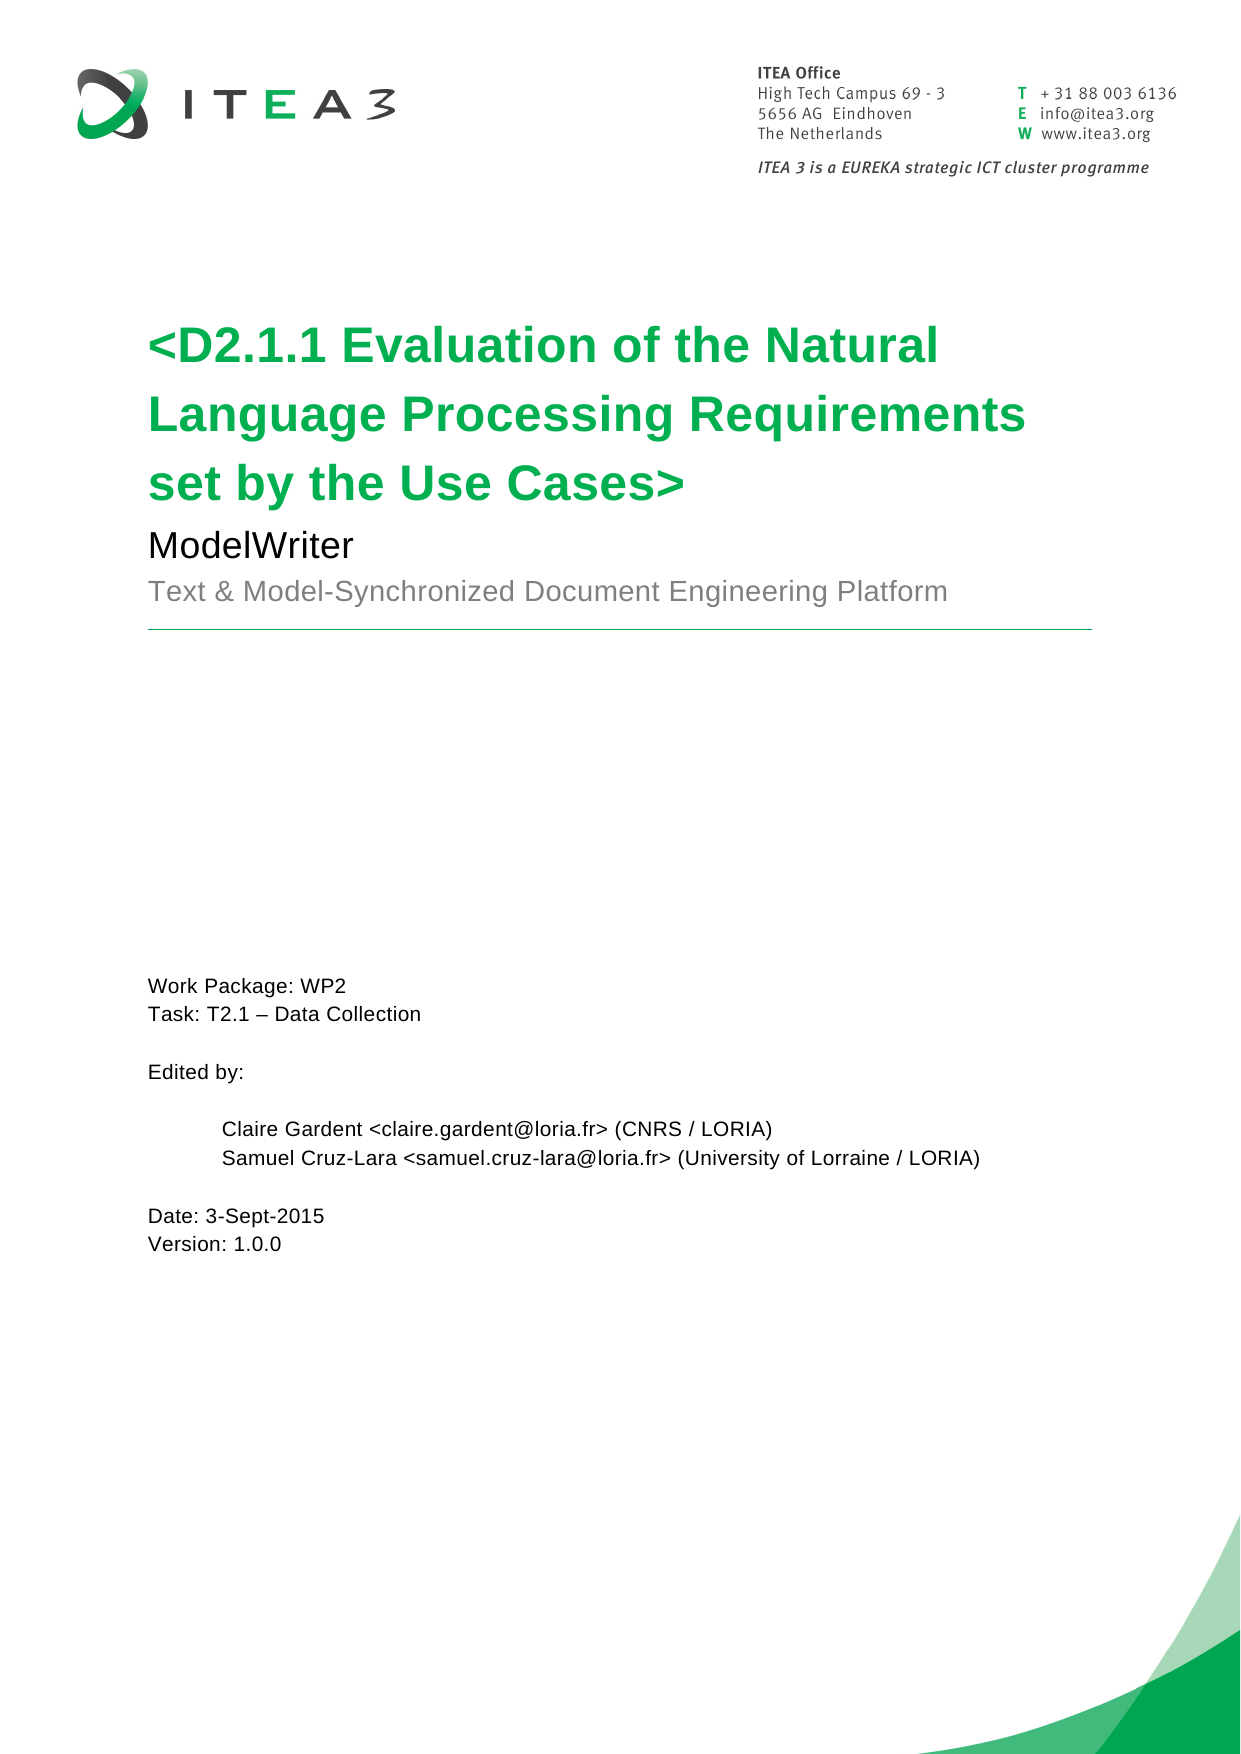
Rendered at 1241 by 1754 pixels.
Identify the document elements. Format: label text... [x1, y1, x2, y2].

text Task: T2.1 – Data Collection [148, 1002, 1092, 1026]
text Version: 1.0.0 [148, 1232, 1092, 1256]
subtitle Text & Model-Synchronized Document Engineering Platform [148, 574, 1092, 608]
picture [808, 1486, 1241, 1754]
text Work Package: WP2 [148, 973, 1092, 997]
text Edited by: [148, 1060, 1092, 1084]
text Date: 3-Sept-2015 [148, 1203, 1092, 1227]
text Claire Gardent <claire.gardent@loria.fr> (CNRS / LORIA) [222, 1117, 1092, 1141]
subtitle ModelWriter [148, 523, 1092, 566]
subtitle <D2.1.1 Evaluation of the Natural Language Processing Requirements set by the Use Cases> [148, 316, 1092, 511]
text Samuel Cruz-Lara <samuel.cruz-lara@loria.fr> (University of Lorraine / LORIA) [222, 1146, 1092, 1170]
picture [5, 0, 1241, 198]
